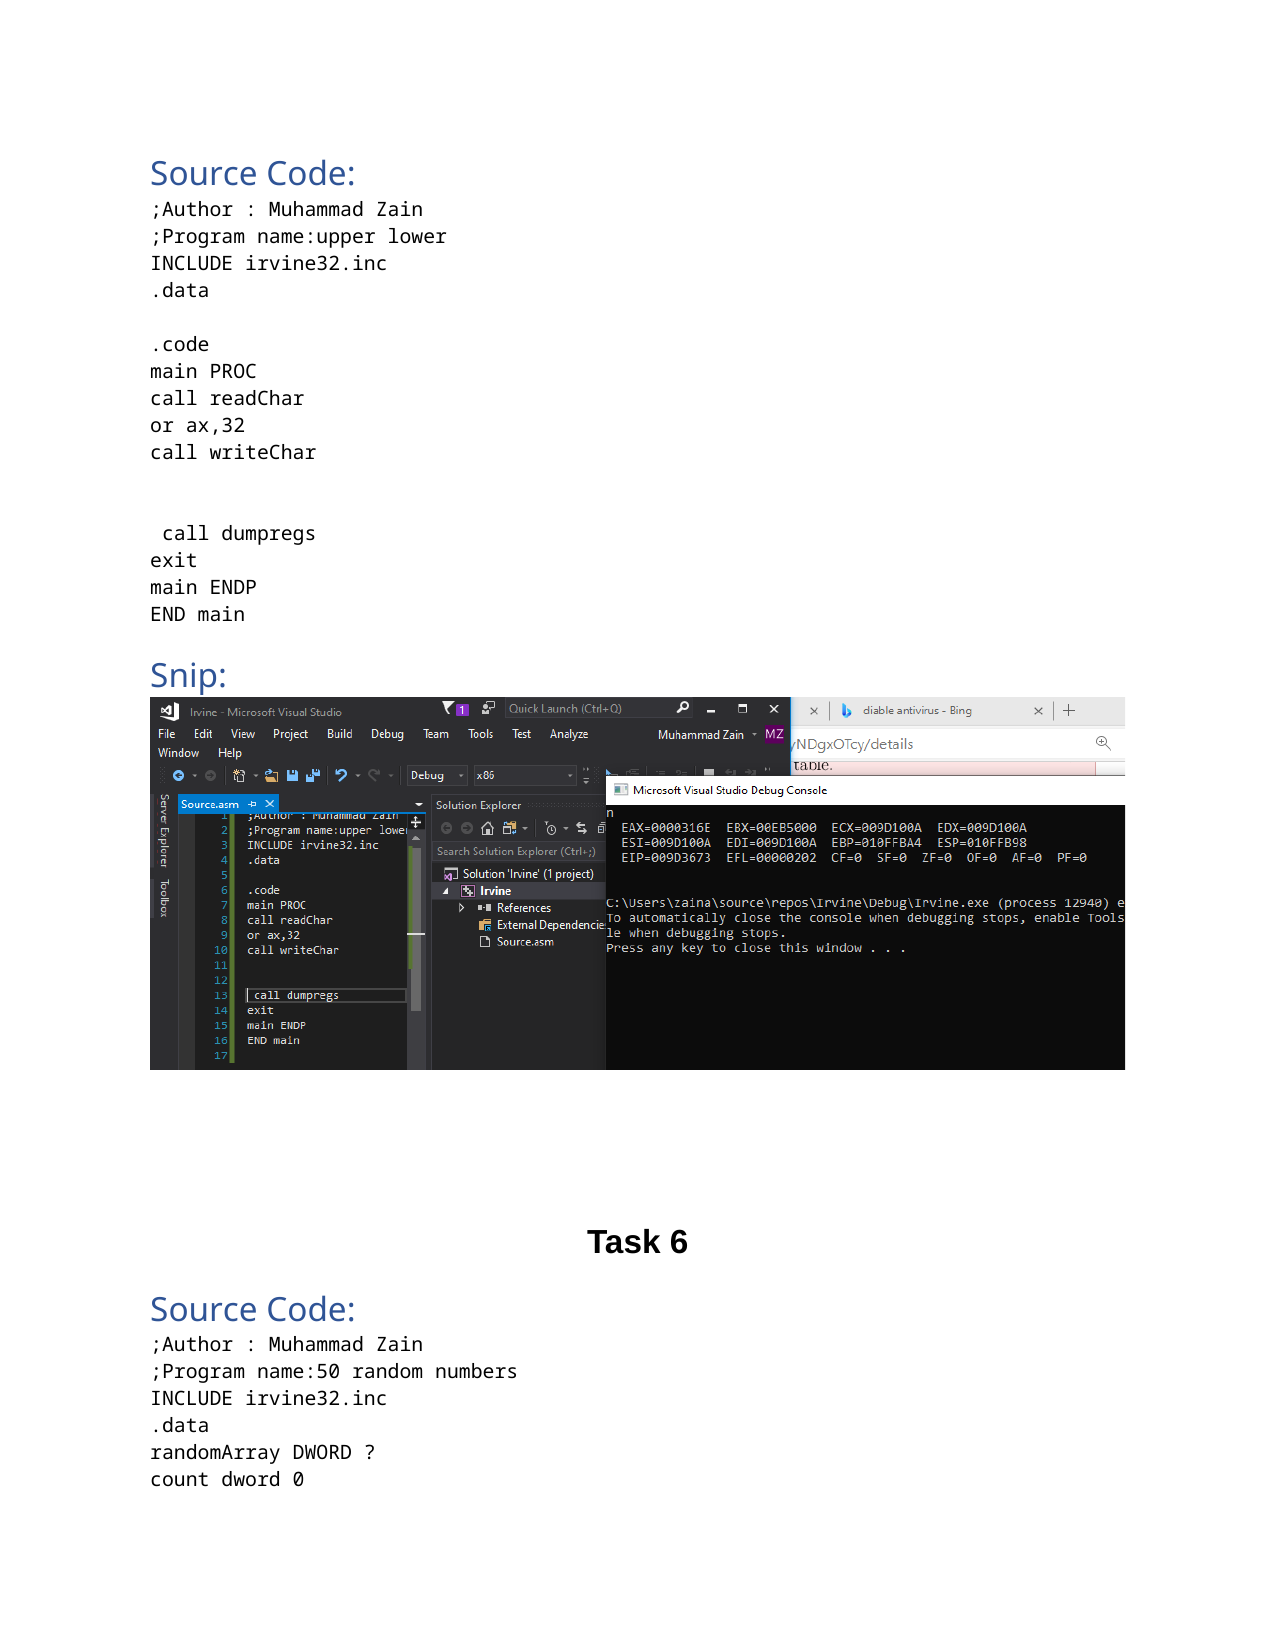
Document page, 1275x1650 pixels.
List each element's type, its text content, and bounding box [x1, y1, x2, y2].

text call writeChar [150, 438, 1125, 465]
title Task 6 [150, 1222, 1125, 1260]
text INCLUDE irvine32.inc [150, 1385, 1125, 1412]
text ;Program name:upper lower [150, 222, 1125, 249]
text or ax,32 [150, 411, 1125, 438]
text INCLUDE irvine32.inc [150, 249, 1125, 276]
text main ENDP [150, 573, 1125, 600]
text exit [150, 546, 1125, 573]
text ;Program name:50 random numbers [150, 1358, 1125, 1385]
picture [150, 697, 1125, 1070]
text ;Author : Muhammad Zain [150, 1331, 1125, 1358]
text .data [150, 1412, 1125, 1439]
text .data [150, 276, 1125, 303]
text call dumpregs [150, 519, 1125, 546]
text main PROC [150, 357, 1125, 384]
text call readChar [150, 384, 1125, 411]
subtitle Snip: [150, 652, 1125, 697]
text randomArray DWORD ? [150, 1439, 1125, 1466]
text .code [150, 330, 1125, 357]
text ;Author : Muhammad Zain [150, 195, 1125, 222]
subtitle Source Code: [150, 150, 1125, 195]
subtitle Source Code: [150, 1285, 1125, 1331]
text count dword 0 [150, 1466, 1125, 1493]
text END main [150, 600, 1125, 627]
